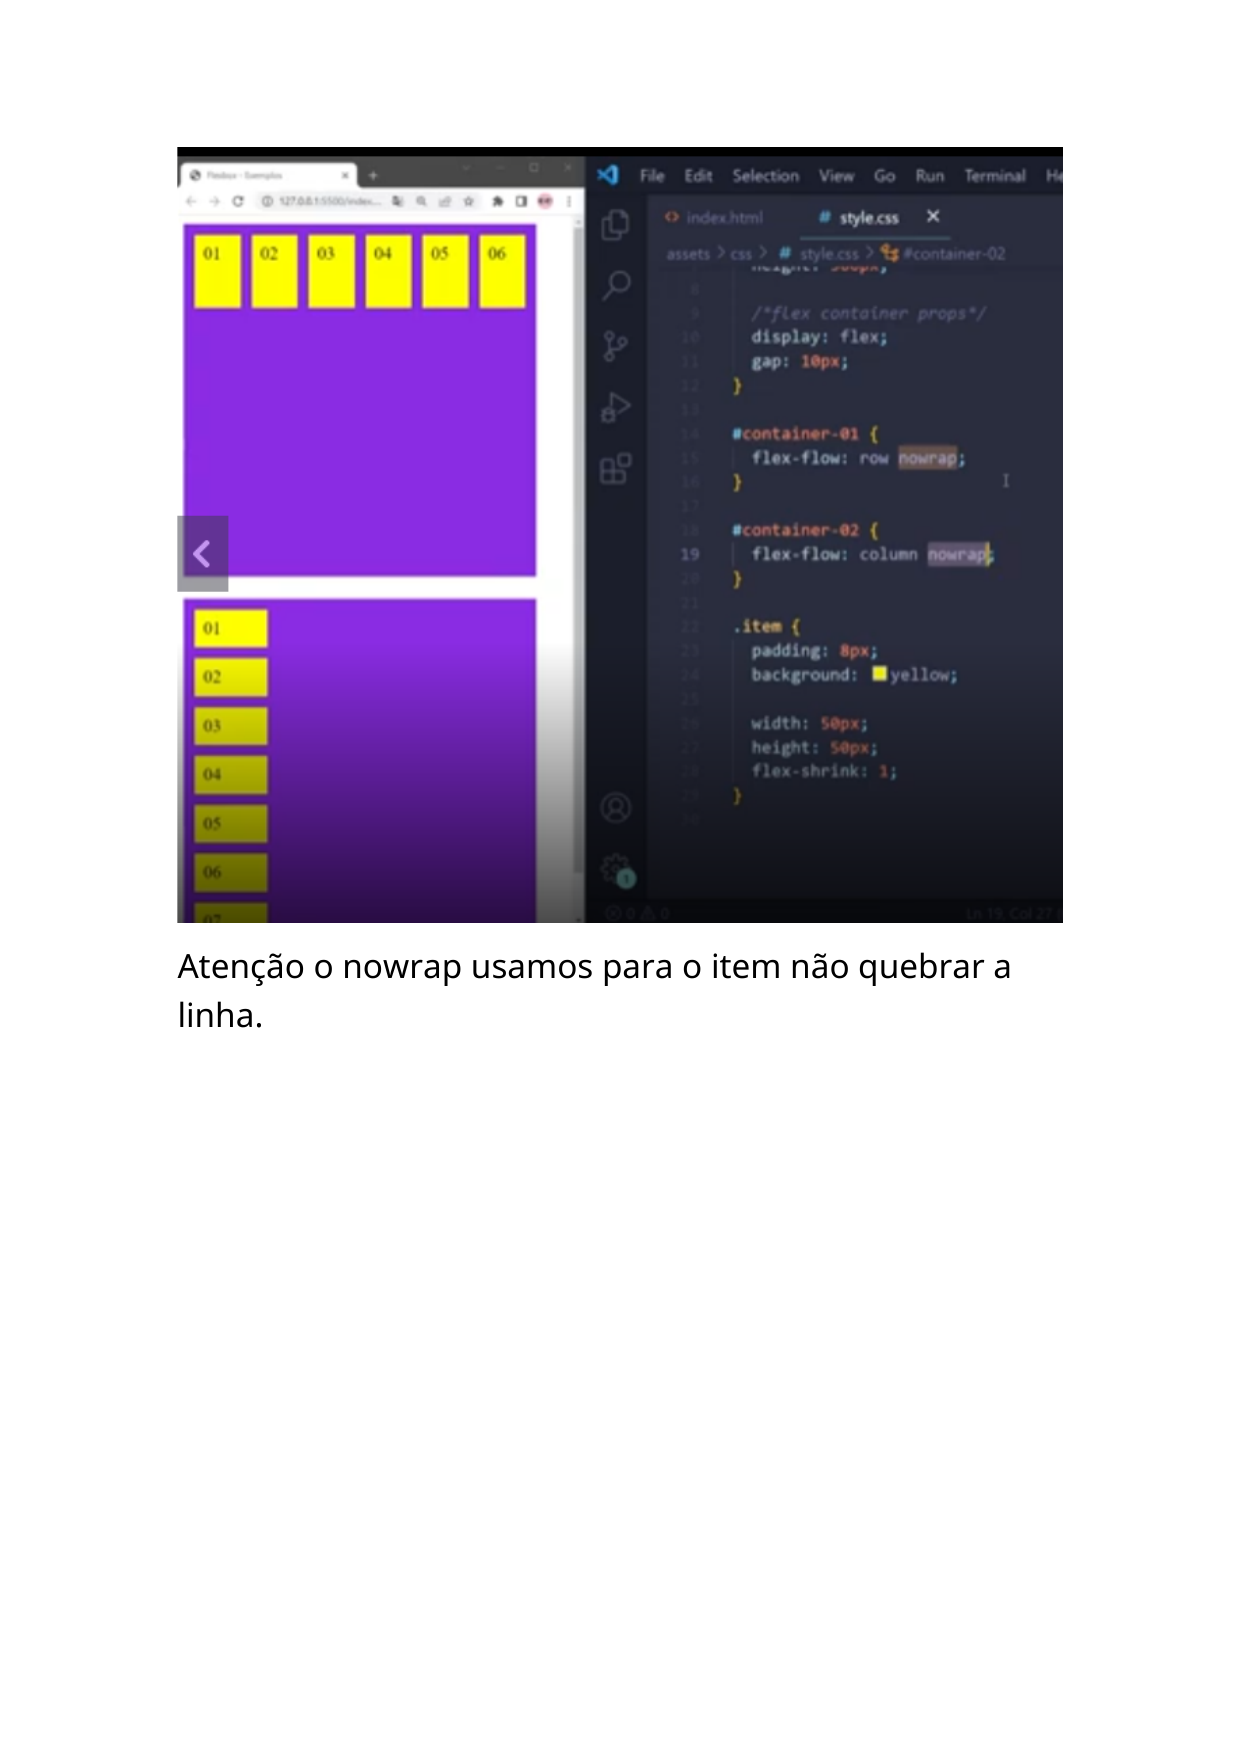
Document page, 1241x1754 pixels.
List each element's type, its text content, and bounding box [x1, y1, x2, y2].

picture [177, 147, 1063, 923]
text Atenção o nowrap usamos para o item não quebrar a linha. [177, 943, 1063, 1037]
